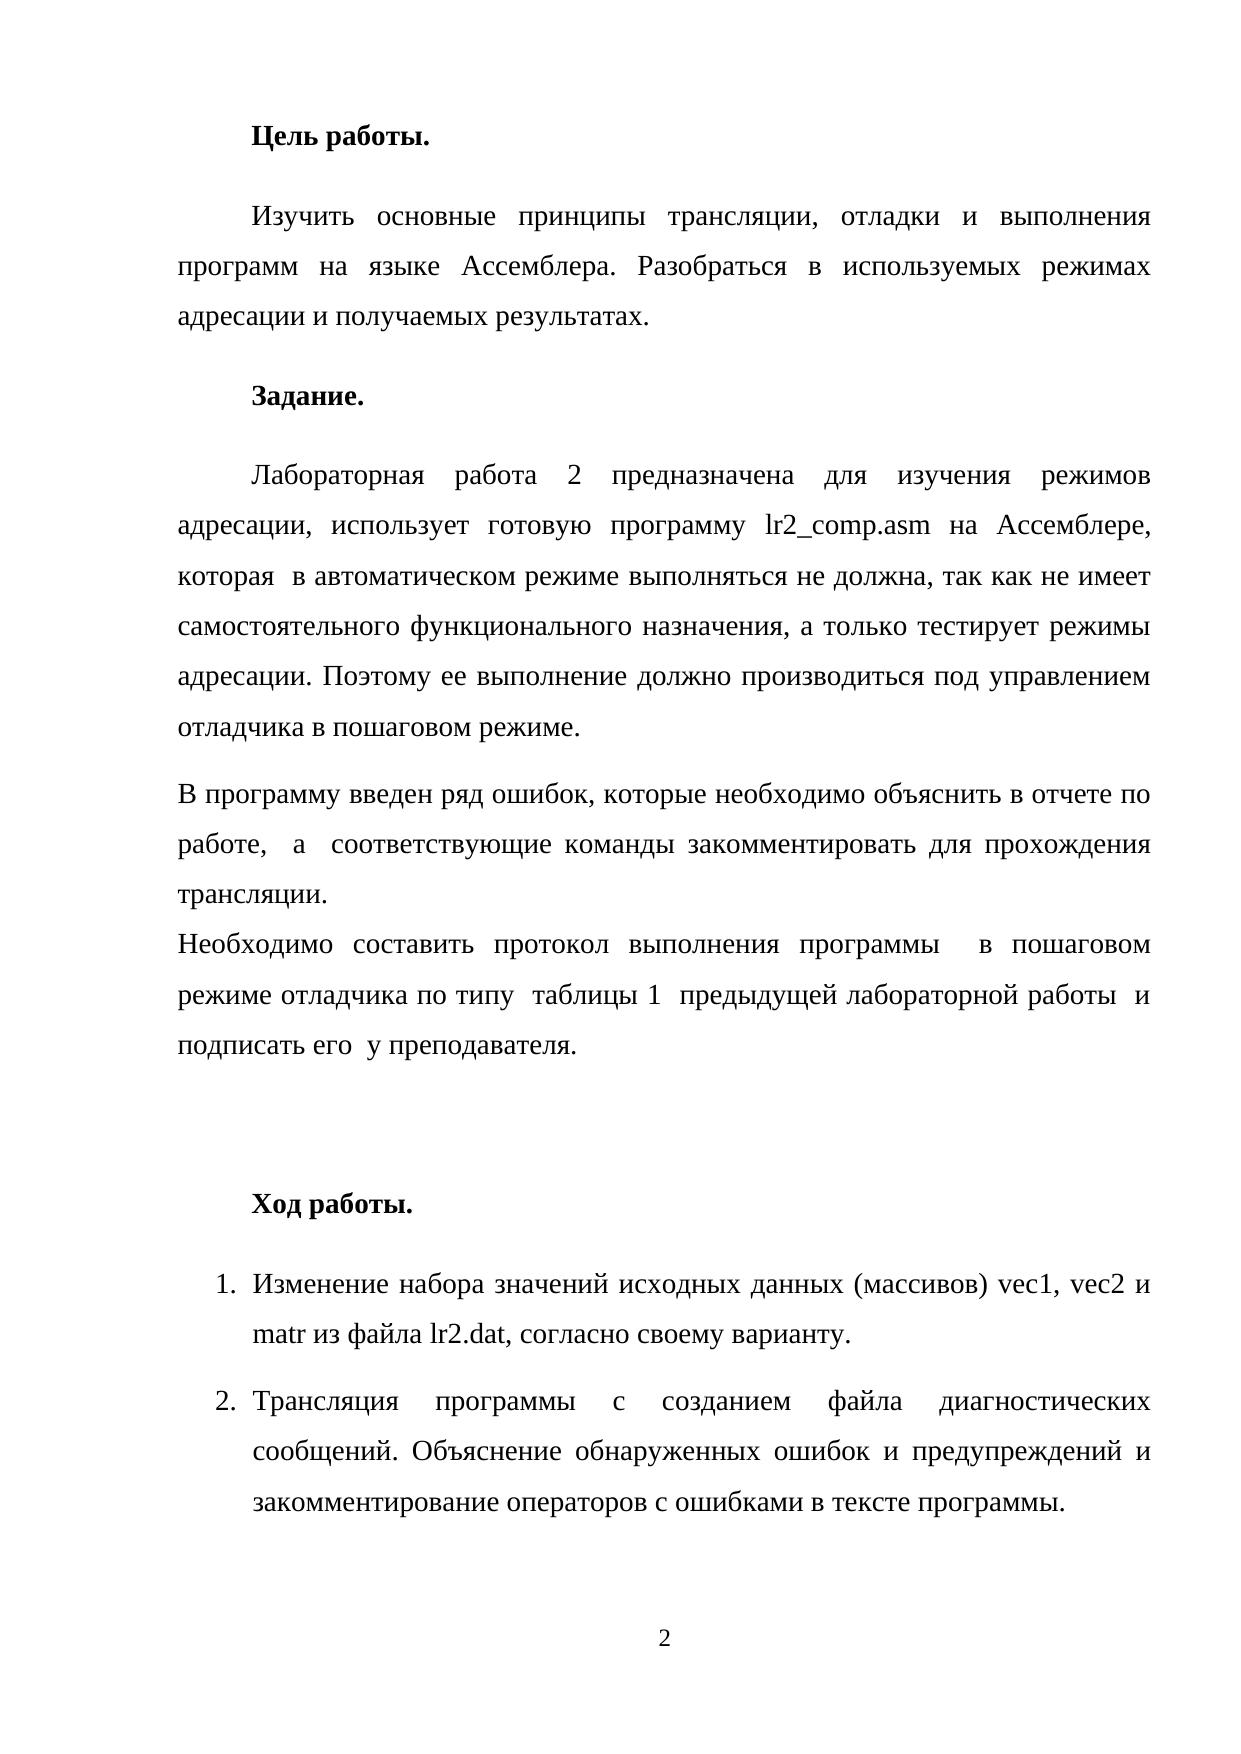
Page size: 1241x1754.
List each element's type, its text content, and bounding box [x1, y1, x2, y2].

text Задание. [177, 378, 1152, 411]
text В программу введен ряд ошибок, которые необходимо объяснить в отчете по работе, а соответствующие команды закомментировать для прохождения трансляции. [177, 776, 1152, 910]
list Трансляция программы с созданием файла диагностических сообщений. Объяснение обнаруженных ошибок и предупреждений и закомментирование операторов с ошибками в тексте программы. [215, 1383, 1152, 1517]
text Изучить основные принципы трансляции, отладки и выполнения программ на языке Ассемблера. Разобраться в используемых режимах адресации и получаемых результатах. [177, 198, 1152, 332]
text Ход работы. [177, 1186, 1152, 1220]
list Изменение набора значений исходных данных (массивов) vec1, vec2 и matr из файла lr2.dat, согласно своему варианту. [215, 1266, 1152, 1349]
text Цель работы. [177, 118, 1152, 152]
text Необходимо составить протокол выполнения программы в пошаговом режиме отладчика по типу таблицы 1 предыдущей лабораторной работы и подписать его у преподавателя. [177, 927, 1152, 1061]
text Лабораторная работа 2 предназначена для изучения режимов адресации, использует готовую программу lr2_comp.asm на Ассемблере, которая в автоматическом режиме выполняться не должна, так как не имеет самостоятельного функционального назначения, а только тестирует режимы адресации. Поэтому ее выполнение должно производиться под управлением отладчика в пошаговом режиме. [177, 457, 1152, 742]
